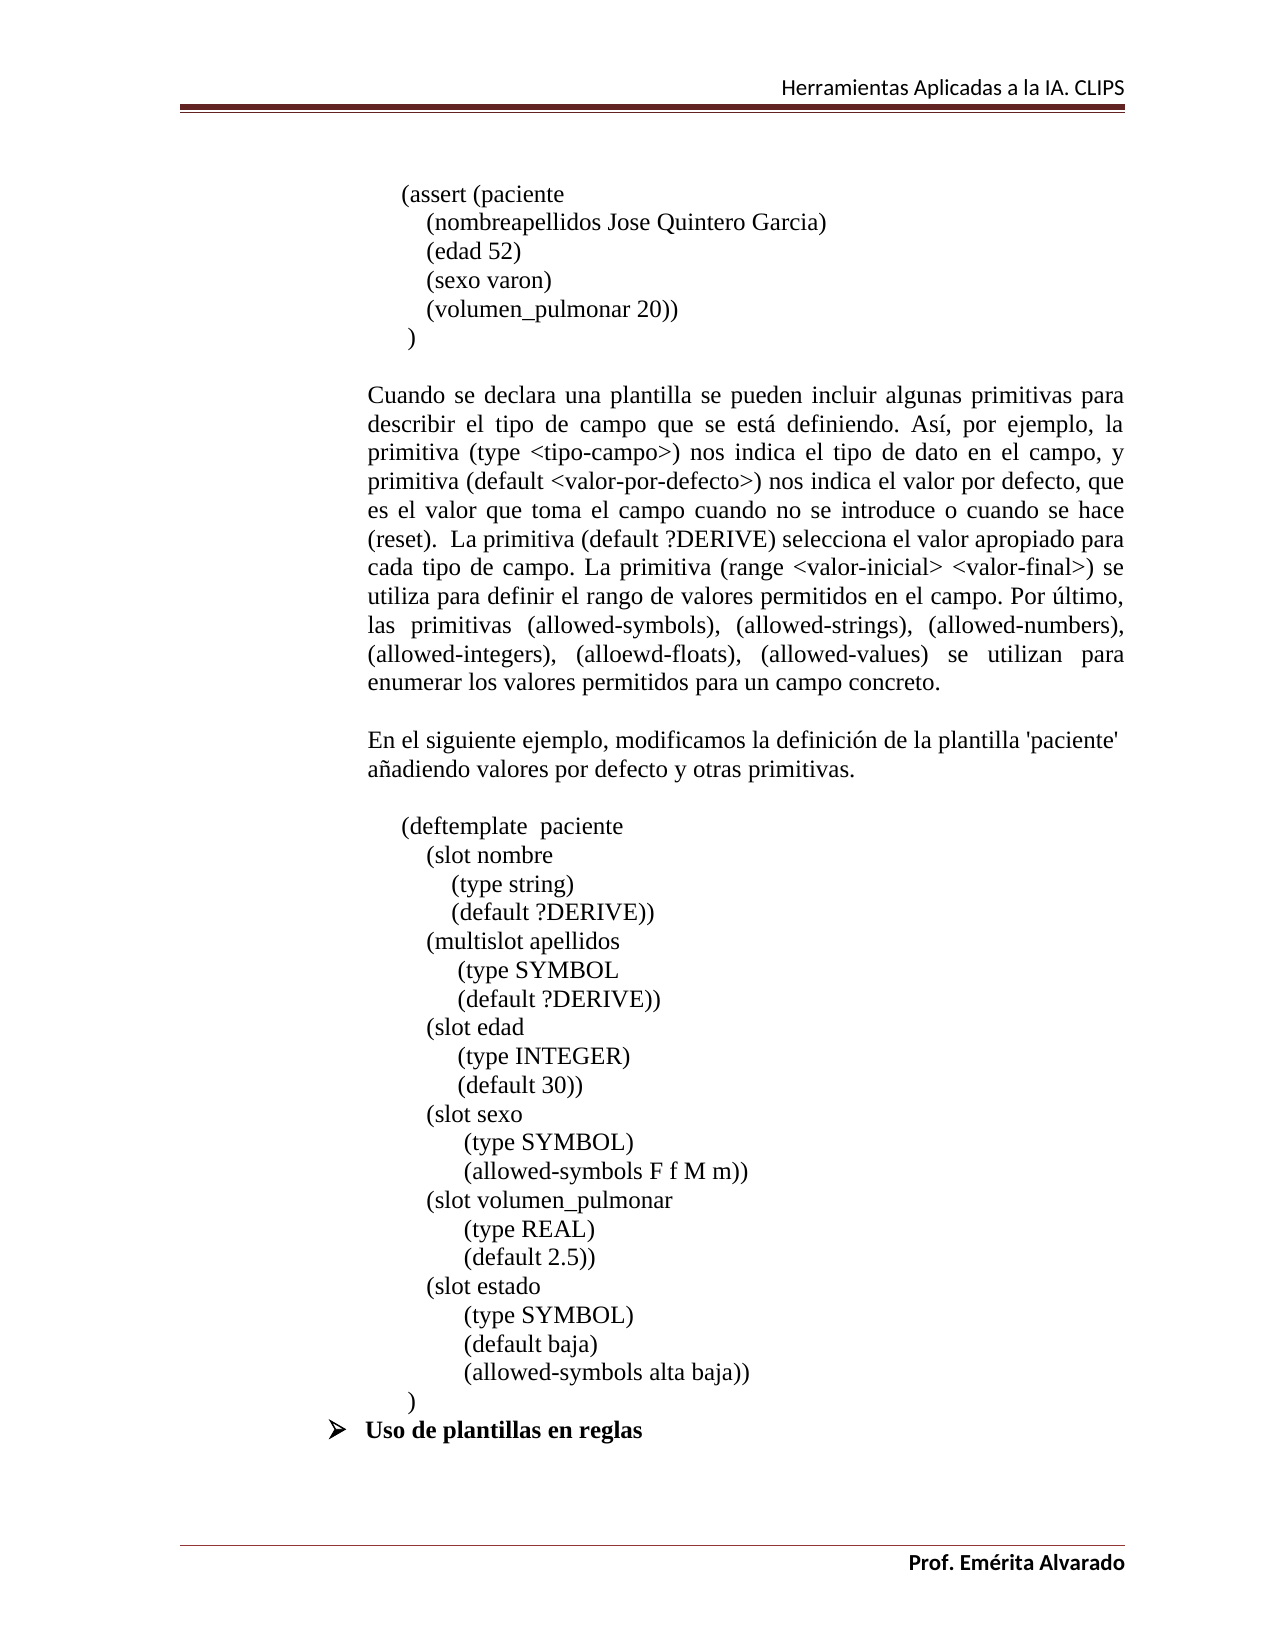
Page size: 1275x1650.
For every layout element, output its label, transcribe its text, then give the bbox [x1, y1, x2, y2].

list (allowed-symbols alta baja)) [401, 1357, 1125, 1386]
list (multislot apellidos [401, 926, 1125, 955]
list Uso de plantillas en reglas [327, 1415, 1125, 1444]
list (slot estado [401, 1271, 1125, 1300]
list (type INTEGER) [401, 1041, 1125, 1070]
list (slot edad [401, 1012, 1125, 1041]
list (type SYMBOL [401, 955, 1125, 984]
list (type SYMBOL) [401, 1127, 1125, 1156]
list (slot volumen_pulmonar [401, 1185, 1125, 1214]
list (default baja) [401, 1329, 1125, 1357]
list (default ?DERIVE)) [401, 984, 1125, 1012]
list (sexo varon) [401, 265, 1125, 294]
list (edad 52) [401, 236, 1125, 265]
list (deftemplate paciente [401, 811, 1125, 840]
list (allowed-symbols F f M m)) [401, 1156, 1125, 1185]
list ) [401, 1386, 1125, 1415]
list (slot nombre [401, 840, 1125, 869]
list ) [401, 322, 1125, 351]
list (type REAL) [401, 1214, 1125, 1242]
list (default ?DERIVE)) [401, 897, 1125, 926]
list (type SYMBOL) [401, 1300, 1125, 1329]
list En el siguiente ejemplo, modificamos la definición de la plantilla 'paciente' añadiendo valores por defecto y otras primitivas. [367, 725, 1125, 782]
list (assert (paciente [401, 179, 1125, 207]
list Cuando se declara una plantilla se pueden incluir algunas primitivas para describir el tipo de campo que se está definiendo. Así, por ejemplo, la primitiva (type <tipo-campo>) nos indica el tipo de dato en el campo, y primitiva (default <valor-por-defecto>) nos indica el valor por defecto, que es el valor que toma el campo cuando no se introduce o cuando se hace (reset). La primitiva (default ?DERIVE) selecciona el valor apropiado para cada tipo de campo. La primitiva (range <valor-inicial> <valor-final>) se utiliza para definir el rango de valores permitidos en el campo. Por último, las primitivas (allowed-symbols), (allowed-strings), (allowed-numbers), (allowed-integers), (alloewd-floats), (allowed-values) se utilizan para enumerar los valores permitidos para un campo concreto. [367, 380, 1125, 696]
list (nombreapellidos Jose Quintero Garcia) [401, 207, 1125, 236]
list (type string) [401, 869, 1125, 897]
list (default 2.5)) [401, 1242, 1125, 1271]
list (default 30)) [401, 1070, 1125, 1099]
list (volumen_pulmonar 20)) [401, 294, 1125, 322]
list (slot sexo [401, 1099, 1125, 1127]
